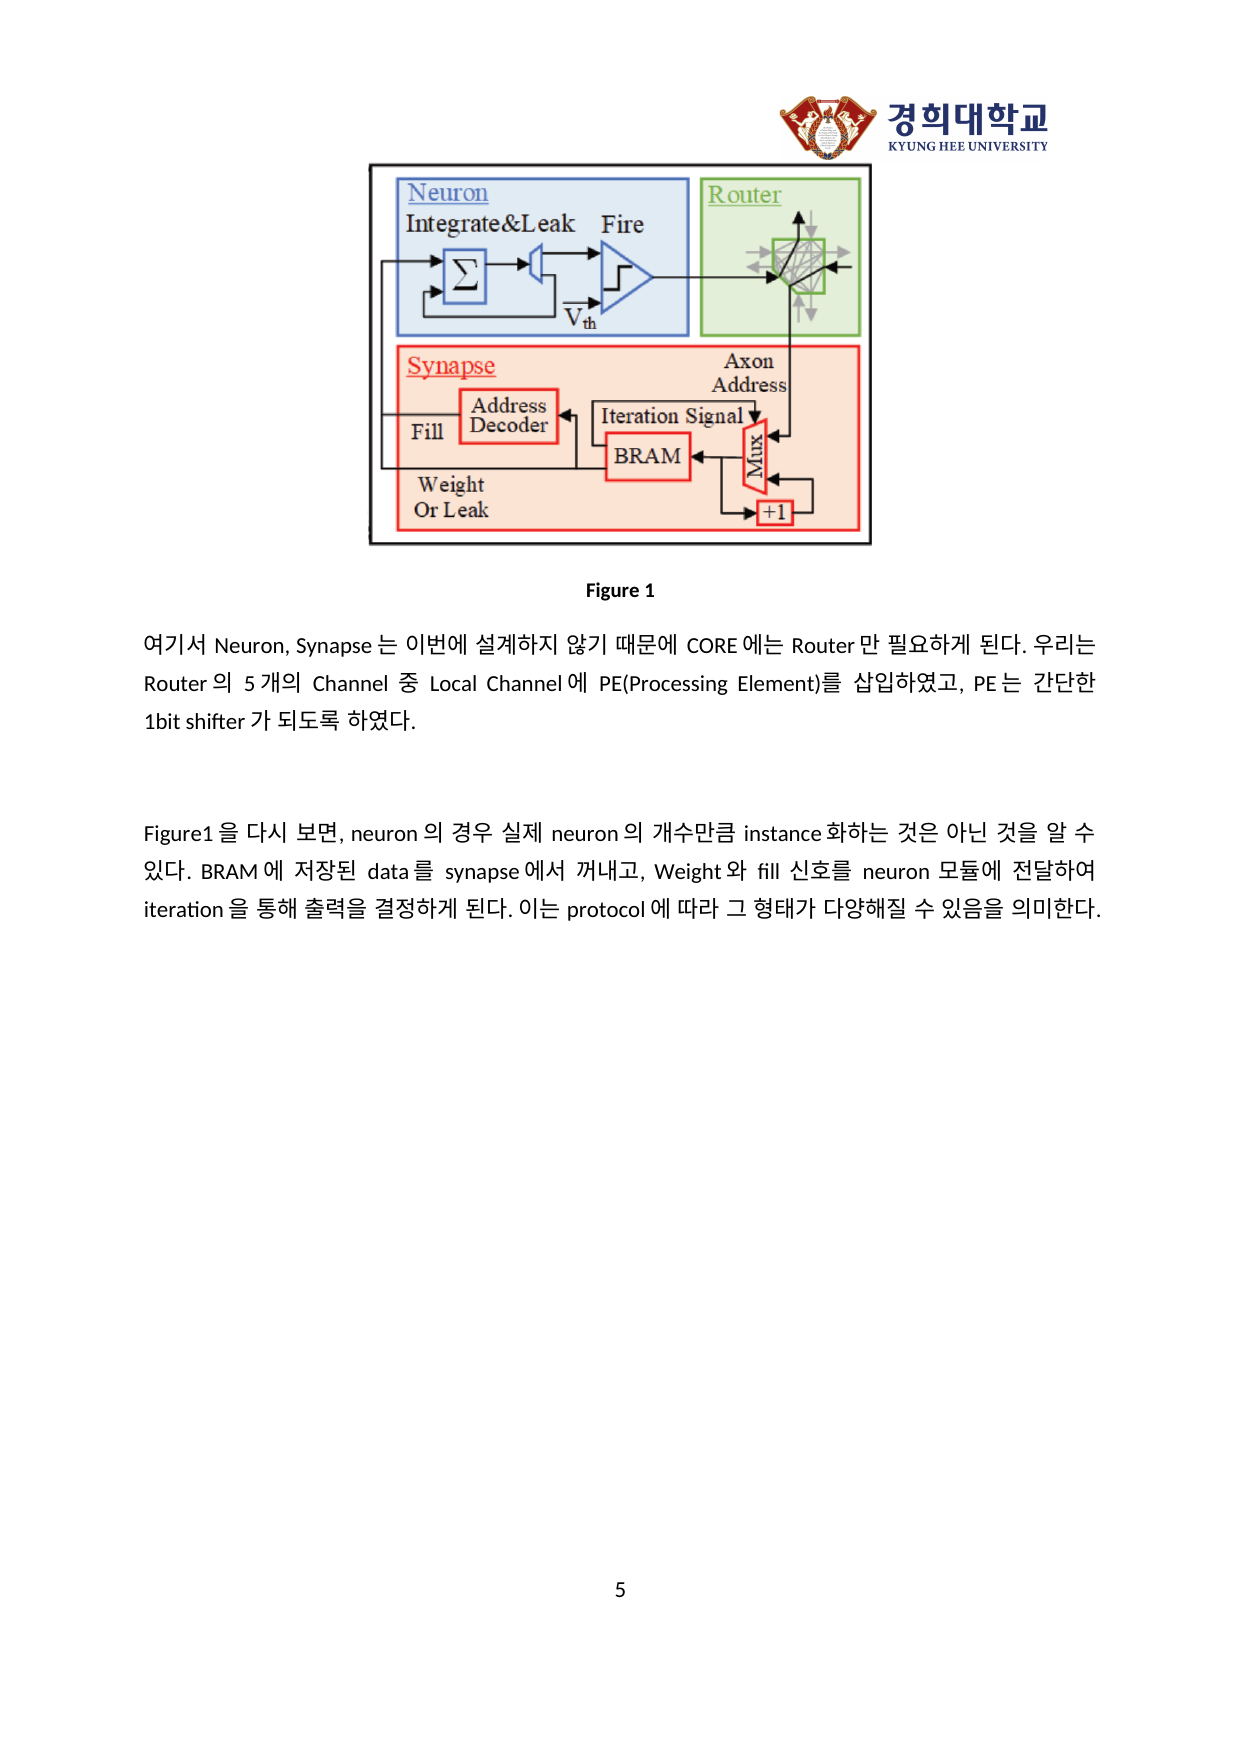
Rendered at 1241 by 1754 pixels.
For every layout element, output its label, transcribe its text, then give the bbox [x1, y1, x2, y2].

text Figure1을 다시 보면, neuron의 경우 실제 neuron의 개수만큼 instance화하는 것은 아닌 것을 알 수 있다. BRAM에 저장된 data를 synapse에서 꺼내고, Weight와 fill 신호를 neuron 모듈에 전달하여 iteration을 통해 출력을 결정하게 된다. 이는 protocol에 따라 그 형태가 다양해질 수 있음을 의미한다. [144, 815, 1096, 924]
picture [366, 96, 1048, 552]
text 여기서 Neuron, Synapse는 이번에 설계하지 않기 때문에 CORE에는 Router만 필요하게 된다. 우리는 Router의 5개의 Channel 중 Local Channel에 PE(Processing Element)를 삽입하였고, PE는 간단한 1bit shifter가 되도록 하였다. [144, 627, 1096, 736]
